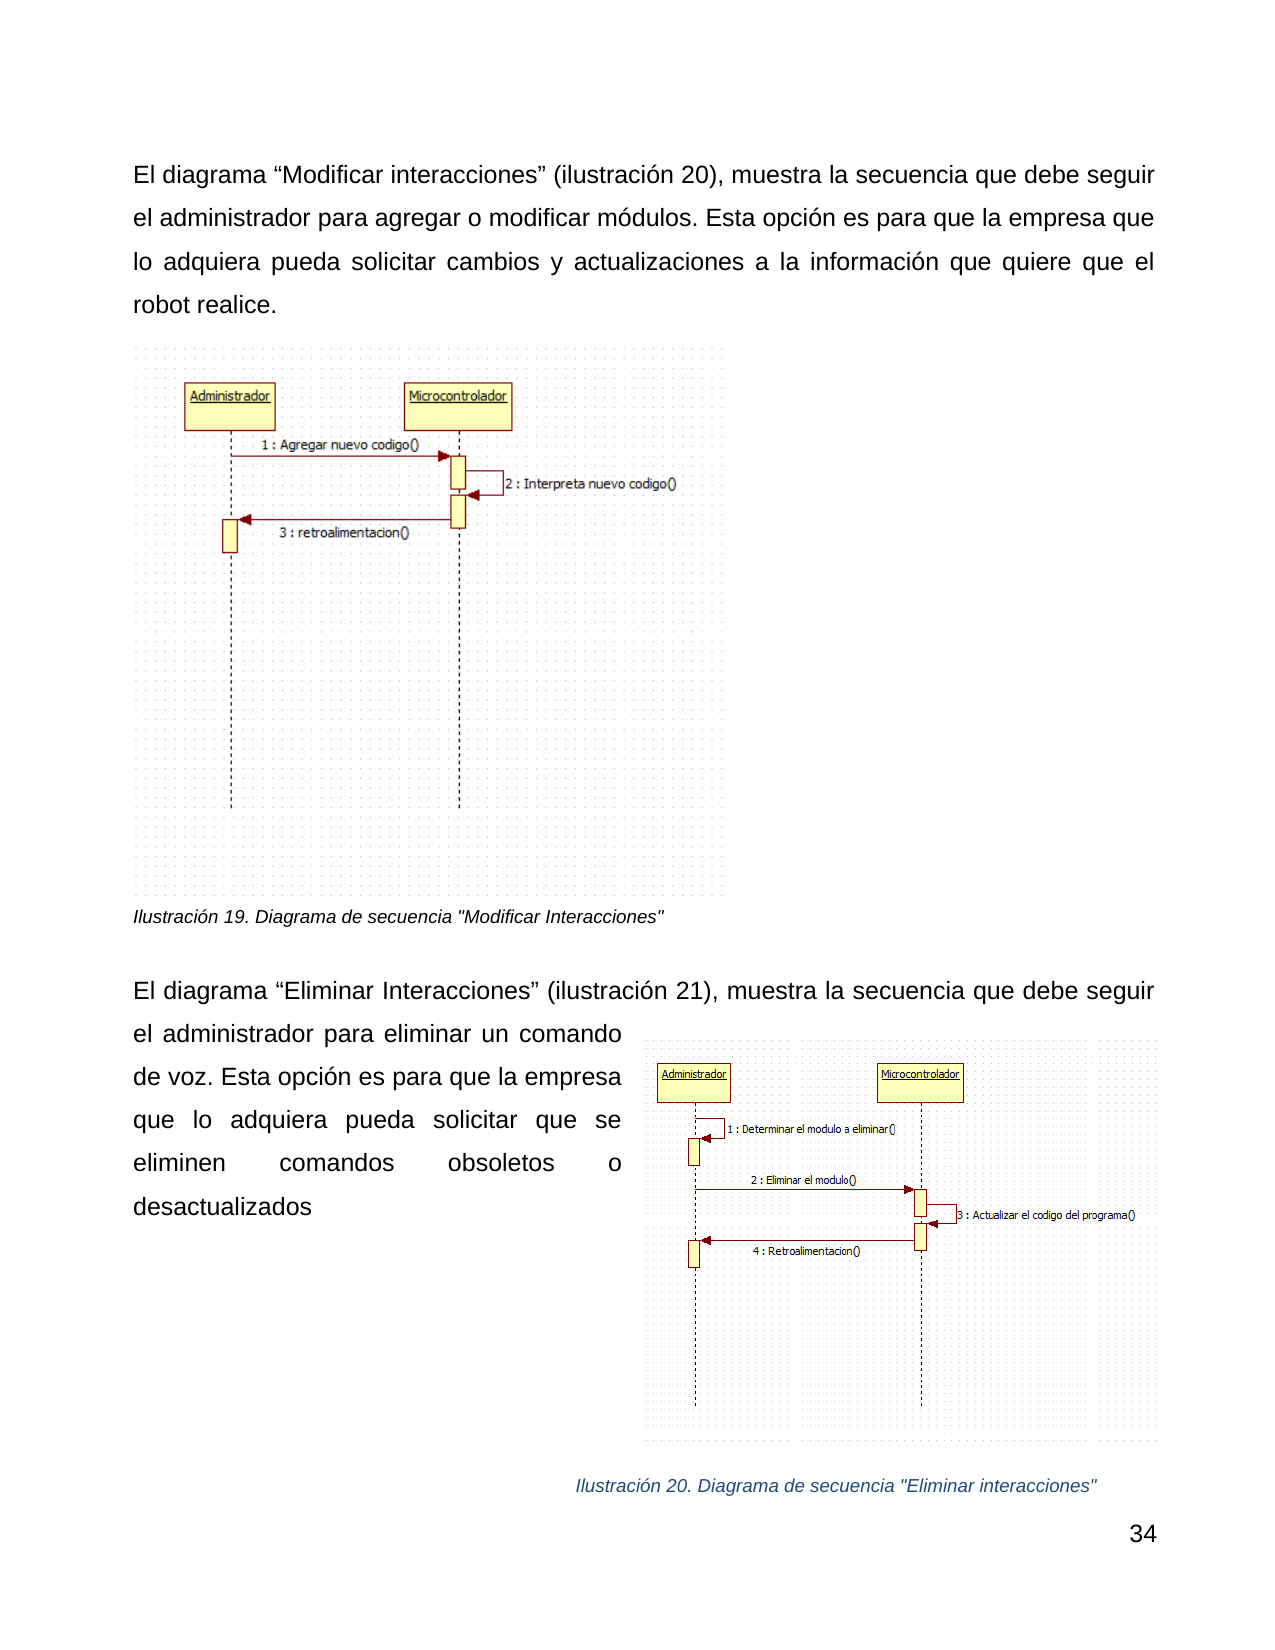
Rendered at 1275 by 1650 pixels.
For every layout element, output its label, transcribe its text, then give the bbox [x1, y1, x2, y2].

picture [641, 1038, 1160, 1444]
text El diagrama “Eliminar Interacciones” (ilustración 21), muestra la secuencia que debe seguir el administrador para eliminar un comando de voz. Esta opción es para que la empresa que lo adquiera pueda solicitar que se eliminen comandos obsoletos o desactualizados [133, 976, 1157, 1220]
text El diagrama “Modificar interacciones” (ilustración 20), muestra la secuencia que debe seguir el administrador para agregar o modificar módulos. Esta opción es para que la empresa que lo adquiera pueda solicitar cambios y actualizaciones a la información que quiere que el robot realice. [133, 160, 1157, 318]
picture [132, 345, 732, 897]
